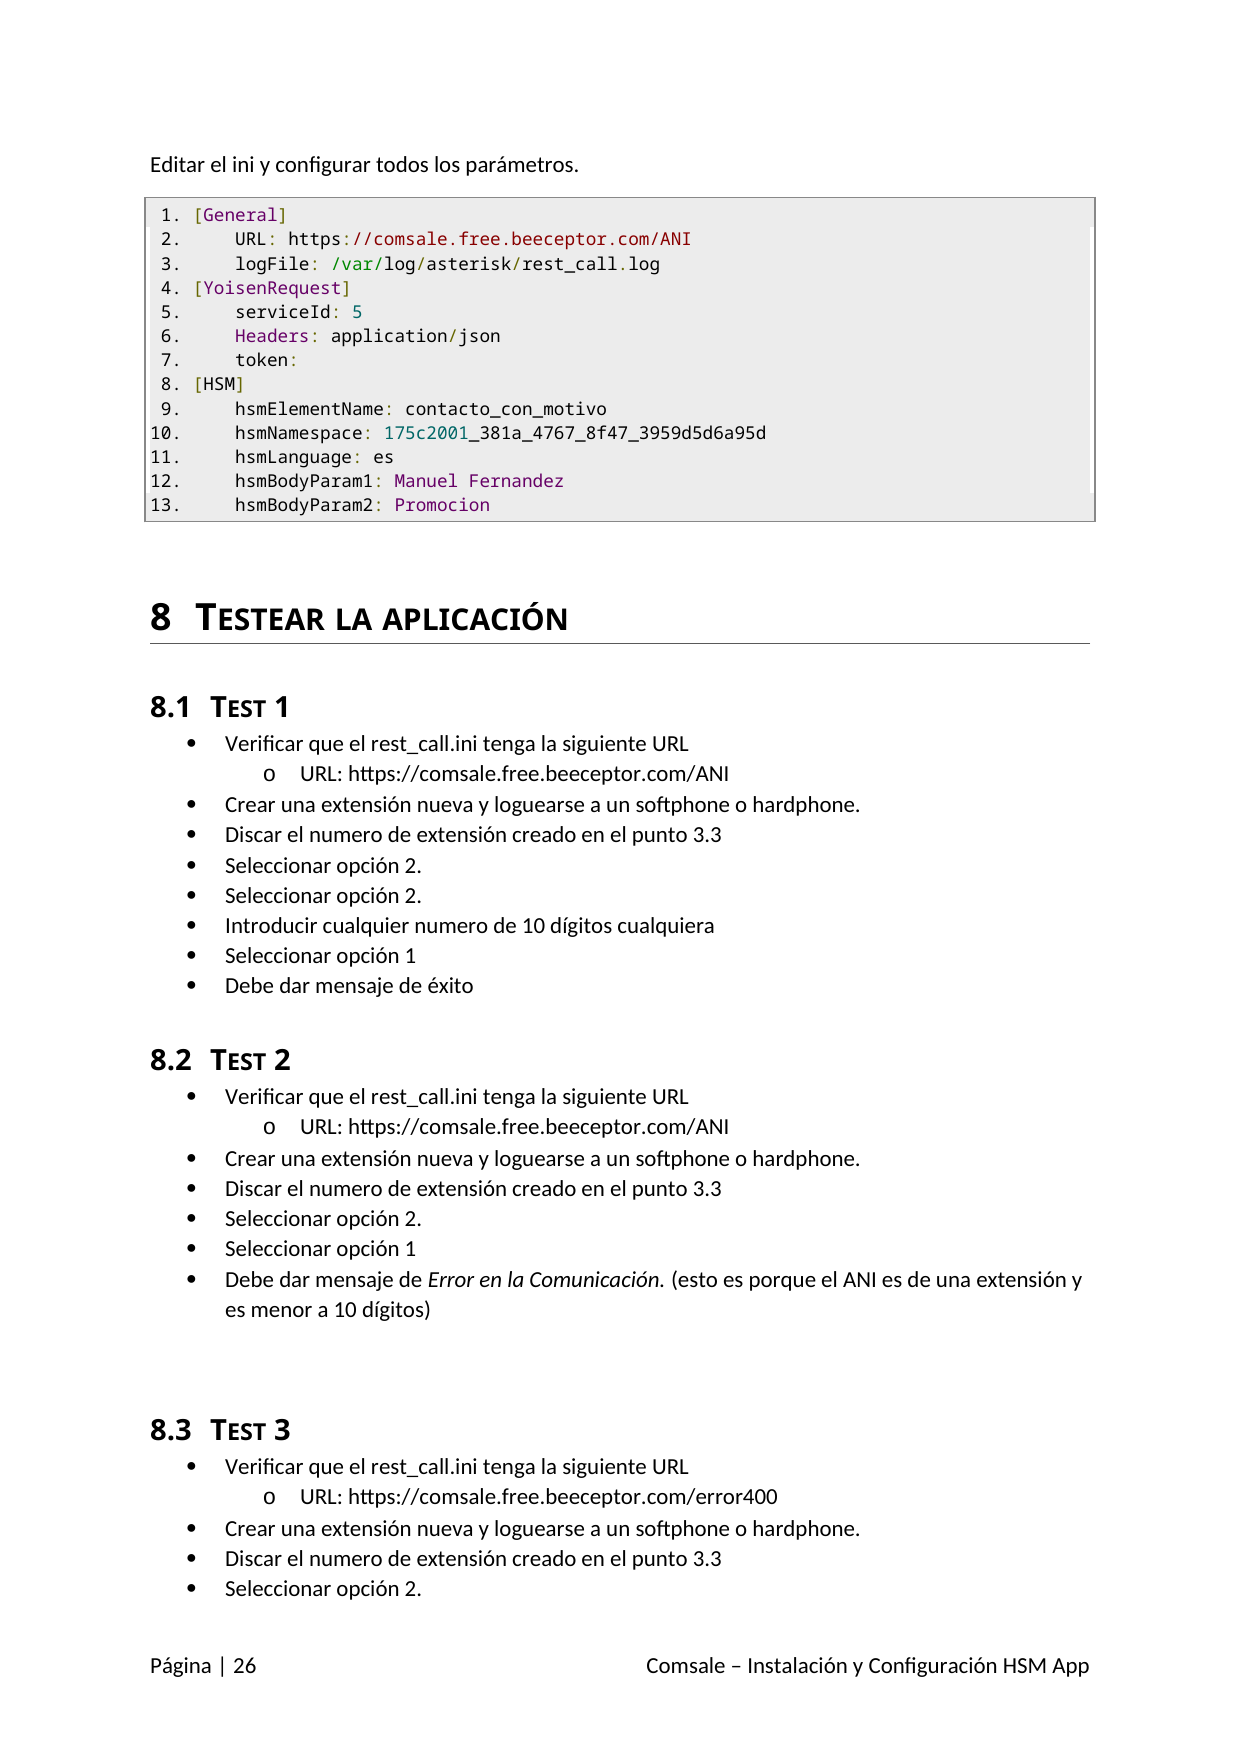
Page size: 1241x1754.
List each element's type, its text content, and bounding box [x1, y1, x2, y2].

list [187, 1574, 1090, 1602]
text 4. [YoisenRequest] [150, 275, 1090, 299]
text 7. token: [150, 348, 1090, 372]
list Debe dar mensaje de éxito [187, 972, 1090, 1000]
text 5. serviceId: 5 [150, 299, 1090, 323]
text 11. hsmLanguage: es [150, 444, 1090, 468]
list Seleccionar opción 2. [187, 881, 1090, 909]
subtitle Testear la aplicación [150, 590, 1090, 643]
list Crear una extensión nueva y loguearse a un softphone o hardphone. [187, 1144, 1090, 1172]
text 12. hsmBodyParam1: Manuel Fernandez [150, 468, 1090, 487]
list Seleccionar opción 2. [187, 1204, 1090, 1232]
text Editar el ini y configurar todos los parámetros. [150, 150, 1090, 178]
text 10. hsmNamespace: 175c2001_381a_4767_8f47_3959d5d6a95d [150, 420, 1090, 444]
list Verificar que el rest_call.ini tenga la siguiente URL [187, 1452, 1090, 1480]
list Crear una extensión nueva y loguearse a un softphone o hardphone. [187, 1514, 1090, 1542]
list Verificar que el rest_call.ini tenga la siguiente URL [187, 729, 1090, 757]
subtitle Test 1 [150, 686, 1090, 726]
list Seleccionar opción 2. [187, 851, 1090, 879]
list Crear una extensión nueva y loguearse a un softphone o hardphone. [187, 790, 1090, 818]
list Discar el numero de extensión creado en el punto 3.3 [187, 821, 1090, 849]
list Discar el numero de extensión creado en el punto 3.3 [187, 1174, 1090, 1202]
text 9. hsmElementName: contacto_con_motivo [150, 396, 1090, 420]
text 1. [General] [146, 198, 1094, 227]
text 8. [HSM] [150, 372, 1090, 396]
list Introducir cualquier numero de 10 dígitos cualquiera [187, 911, 1090, 939]
subtitle Test 3 [150, 1409, 1090, 1449]
list Seleccionar opción 1 [187, 941, 1090, 969]
list Debe dar mensaje de Error en la Comunicación. (esto es porque el ANI es de una extensión y es menor a 10 dígitos) [187, 1265, 1090, 1323]
list URL: https://comsale.free.beeceptor.com/ANI [262, 1112, 1090, 1142]
text 2. URL: https://comsale.free.beeceptor.com/ANI [150, 227, 1090, 251]
list URL: https://comsale.free.beeceptor.com/ANI [262, 759, 1090, 788]
text 6. Headers: application/json [150, 323, 1090, 348]
list Verificar que el rest_call.ini tenga la siguiente URL [187, 1082, 1090, 1110]
text 3. logFile: /var/log/asterisk/rest_call.log [150, 251, 1090, 275]
list Discar el numero de extensión creado en el punto 3.3 [187, 1544, 1090, 1572]
subtitle Test 2 [150, 1039, 1090, 1079]
text 13. hsmBodyParam2: Promocion [146, 487, 1094, 521]
list Seleccionar opción 1 [187, 1234, 1090, 1262]
list URL: https://comsale.free.beeceptor.com/error400 [262, 1482, 1090, 1512]
